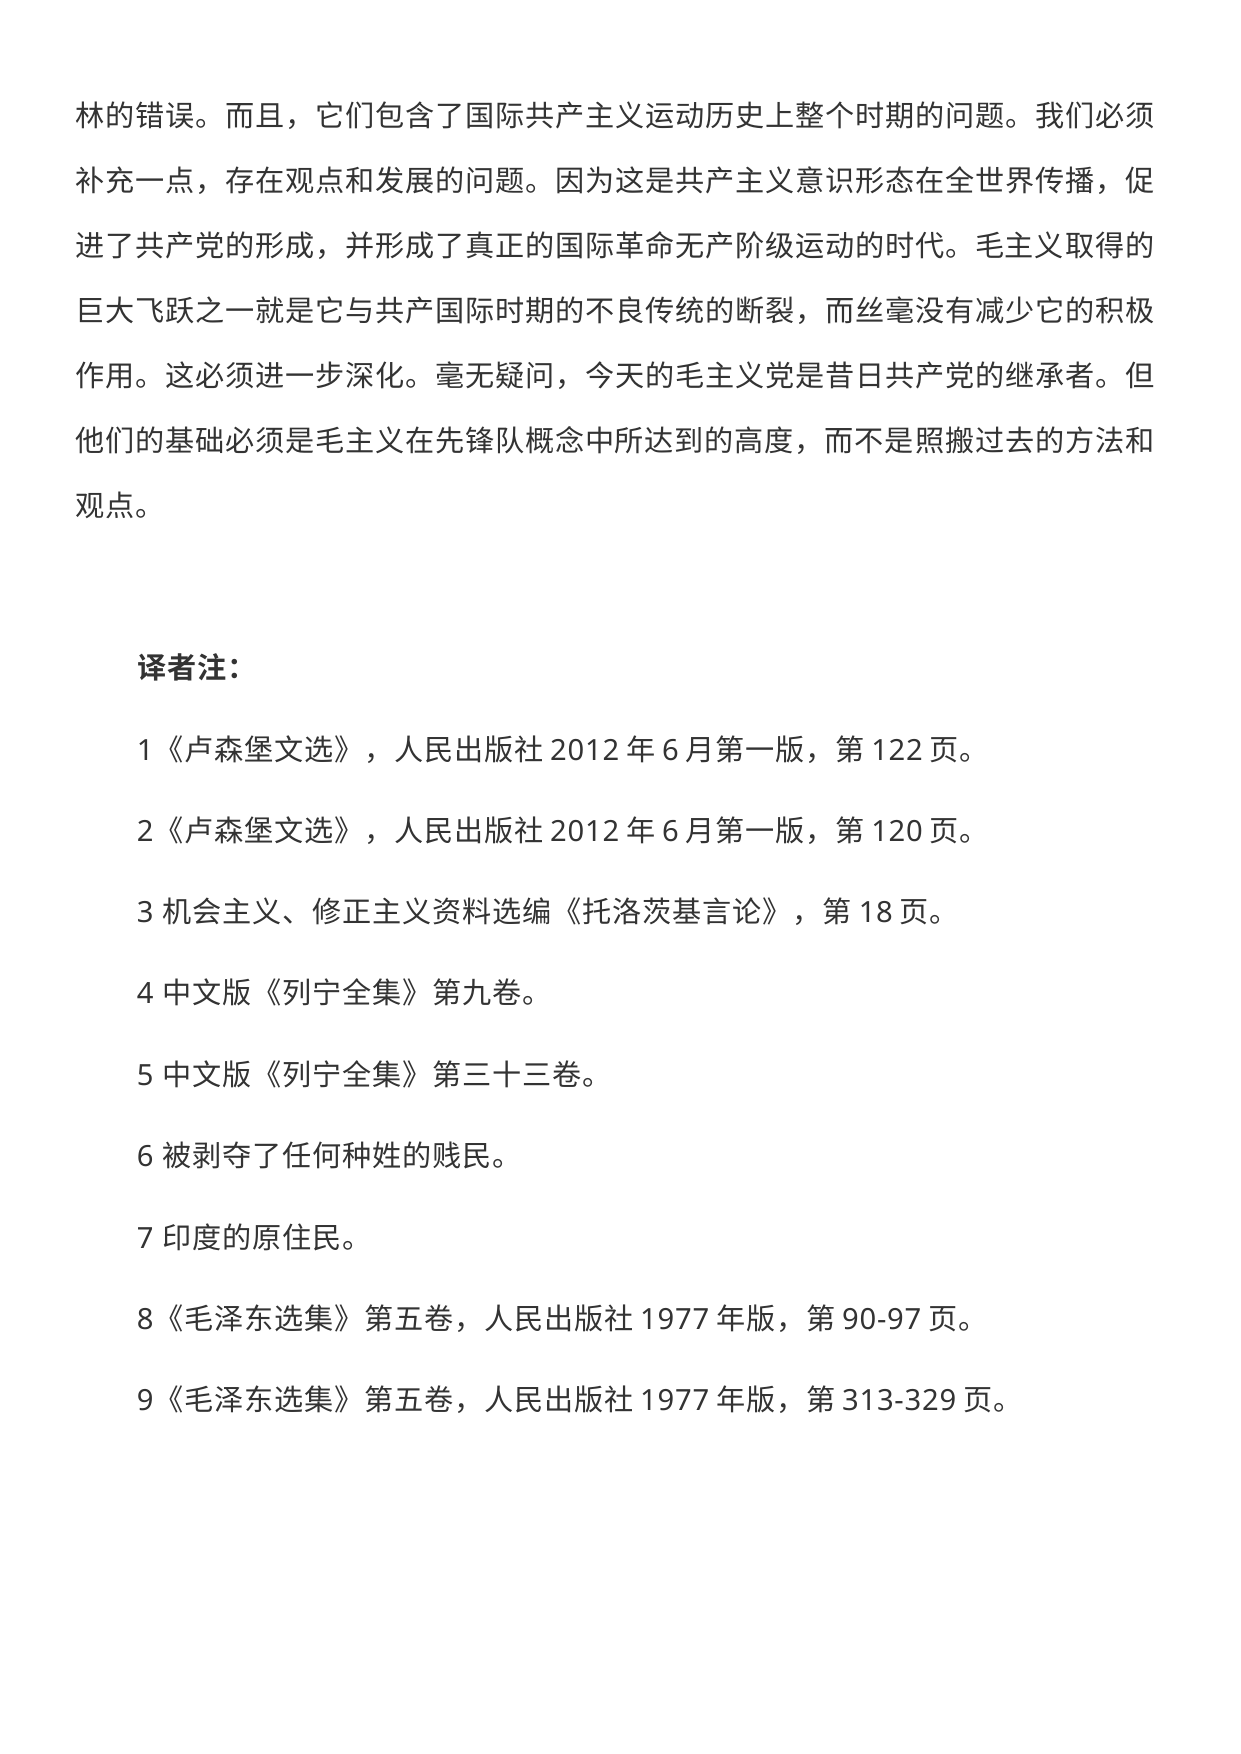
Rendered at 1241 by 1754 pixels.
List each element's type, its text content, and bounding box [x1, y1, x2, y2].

text 2《卢森堡文选》，人民出版社2012年6月第一版，第120页。 [75, 796, 1165, 861]
text 5 中文版《列宁全集》第三十三卷。 [75, 1040, 1165, 1105]
text 6 被剥夺了任何种姓的贱民。 [75, 1122, 1165, 1187]
text 1《卢森堡文选》，人民出版社2012年6月第一版，第122页。 [75, 715, 1165, 780]
text 3 机会主义、修正主义资料选编《托洛茨基言论》，第18页。 [75, 877, 1165, 942]
text 9《毛泽东选集》第五卷，人民出版社1977年版，第313-329页。 [75, 1366, 1165, 1431]
text 8《毛泽东选集》第五卷，人民出版社1977年版，第90-97页。 [75, 1284, 1165, 1349]
text 4 中文版《列宁全集》第九卷。 [75, 959, 1165, 1024]
text 译者注： [75, 633, 1165, 698]
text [75, 81, 1165, 536]
text 7 印度的原住民。 [75, 1203, 1165, 1268]
